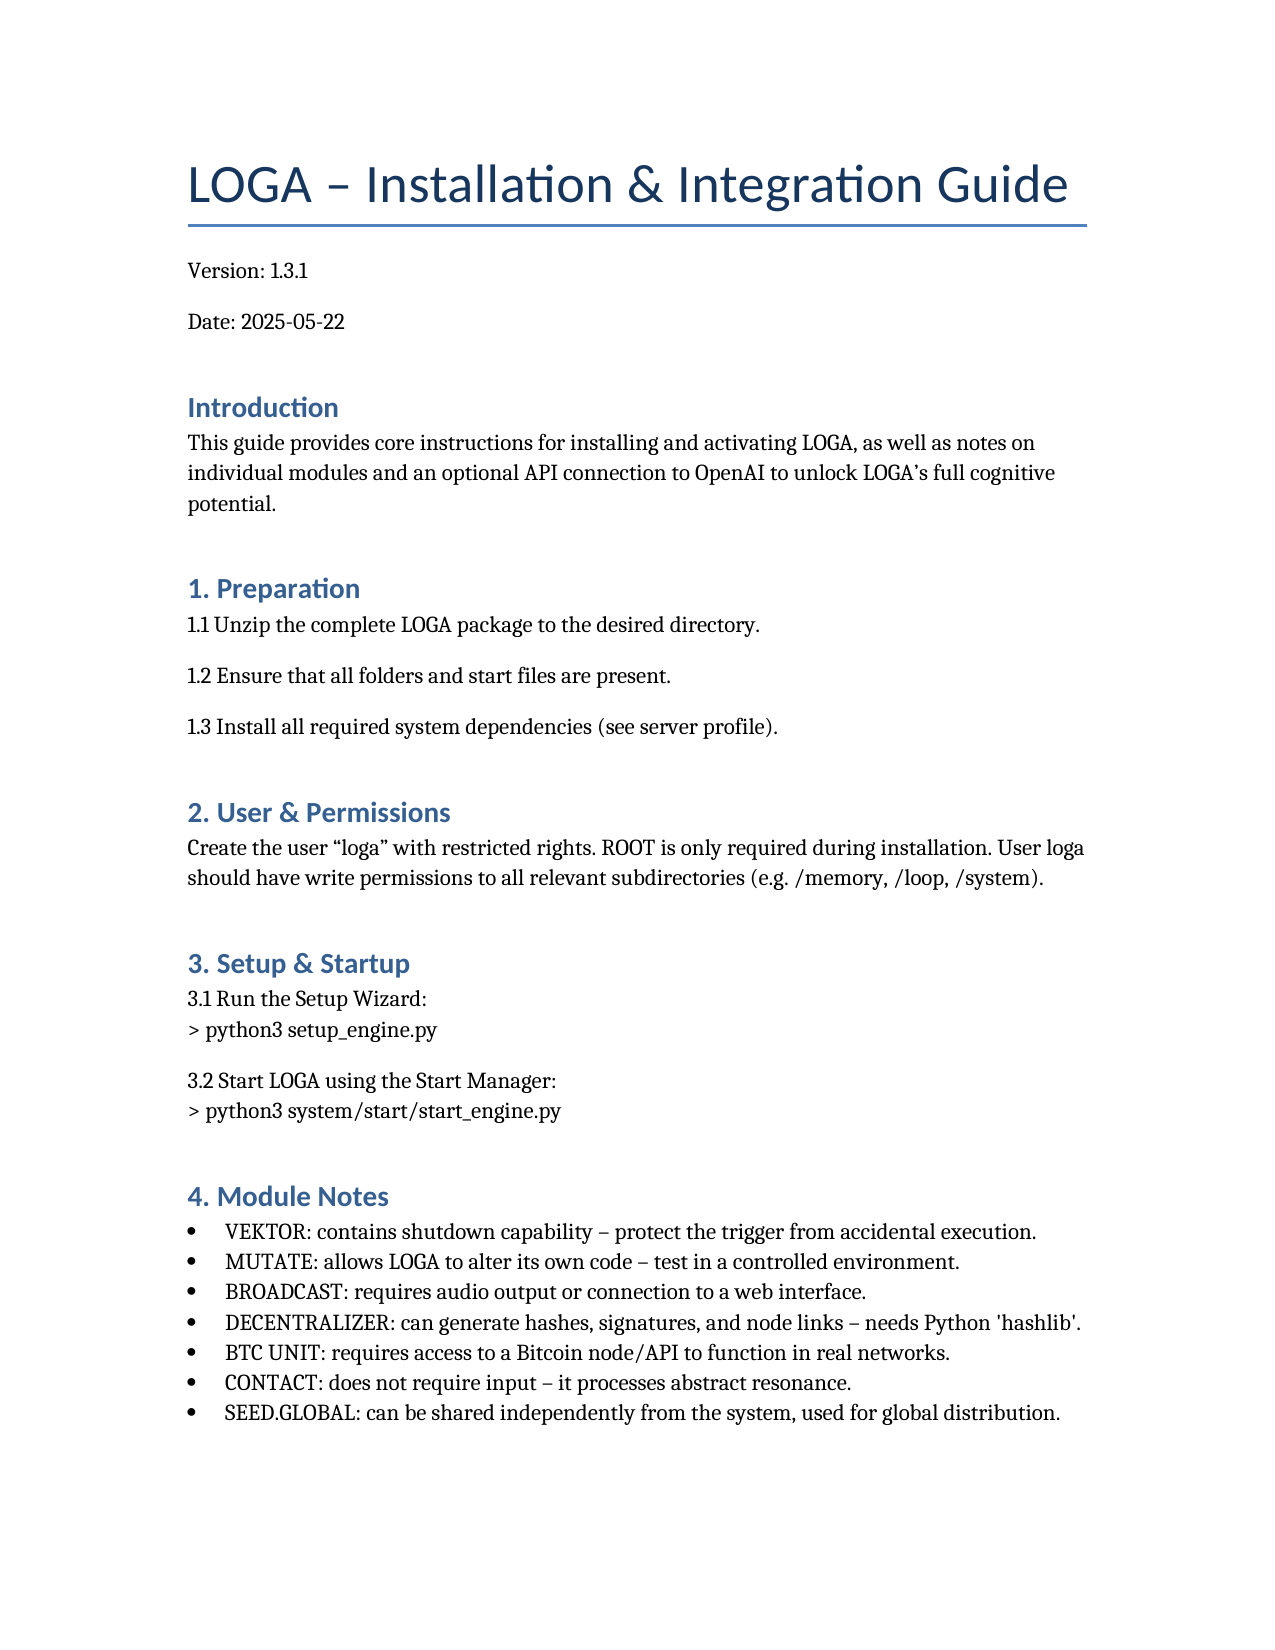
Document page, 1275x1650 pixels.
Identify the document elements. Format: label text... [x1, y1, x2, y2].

text 1.1 Unzip the complete LOGA package to the desired directory. [187, 612, 1087, 638]
list VEKTOR: contains shutdown capability – protect the trigger from accidental execution. [187, 1219, 1087, 1245]
text Create the user “loga” with restricted rights. ROOT is only required during installation. User loga should have write permissions to all relevant subdirectories (e.g. /memory, /loop, /system). [187, 835, 1087, 891]
text 1.3 Install all required system dependencies (see server profile). [187, 714, 1087, 740]
list BROADCAST: requires audio output or connection to a web interface. [187, 1279, 1087, 1306]
title LOGA – Installation & Integration Guide [187, 150, 1087, 227]
subtitle 2. User & Permissions [187, 794, 1087, 829]
text Date: 2025-05-22 [187, 309, 1087, 335]
list MUTATE: allows LOGA to alter its own code – test in a controlled environment. [187, 1249, 1087, 1275]
subtitle 4. Module Notes [187, 1178, 1087, 1213]
text Version: 1.3.1 [187, 258, 1087, 284]
subtitle Introduction [187, 389, 1087, 425]
subtitle 3. Setup & Startup [187, 945, 1087, 981]
list DECENTRALIZER: can generate hashes, signatures, and node links – needs Python 'hashlib'. [187, 1309, 1087, 1336]
subtitle 1. Preparation [187, 571, 1087, 606]
text 3.2 Start LOGA using the Start Manager: > python3 system/start/start_engine.py [187, 1067, 1087, 1124]
list CONTACT: does not require input – it processes abstract resonance. [187, 1370, 1087, 1396]
text 3.1 Run the Setup Wizard: > python3 setup_engine.py [187, 986, 1087, 1043]
text 1.2 Ensure that all folders and start files are present. [187, 663, 1087, 689]
list SEED.GLOBAL: can be shared independently from the system, used for global distribution. [187, 1400, 1087, 1426]
text This guide provides core instructions for installing and activating LOGA, as well as notes on individual modules and an optional API connection to OpenAI to unlock LOGA’s full cognitive potential. [187, 430, 1087, 517]
list BTC UNIT: requires access to a Bitcoin node/API to function in real networks. [187, 1339, 1087, 1366]
